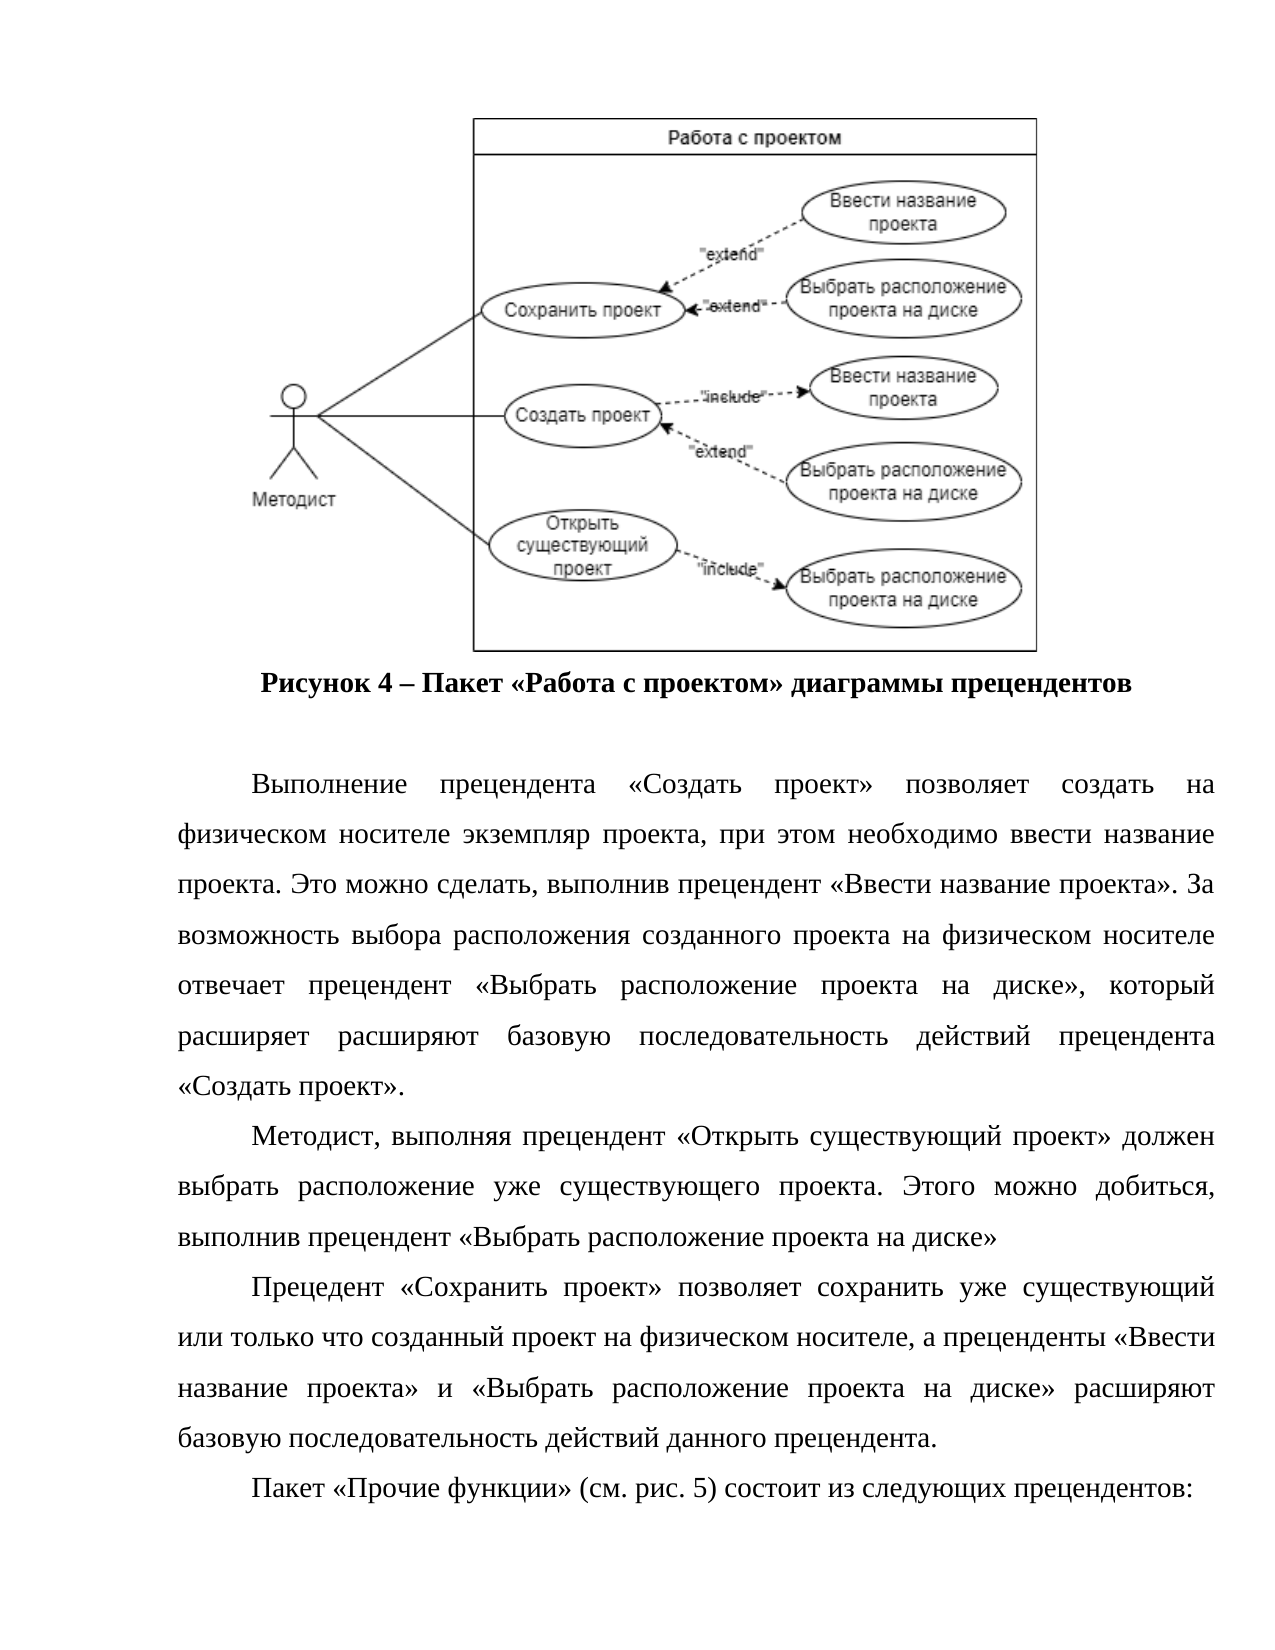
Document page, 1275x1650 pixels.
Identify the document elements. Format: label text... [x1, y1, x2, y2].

text Методист, выполняя прецендент «Открыть существующий проект» должен выбрать расположение уже существующего проекта. Этого можно добиться, выполнив прецендент «Выбрать расположение проекта на диске» [177, 1118, 1216, 1252]
text Выполнение прецендента «Создать проект» позволяет создать на физическом носителе экземпляр проекта, при этом необходимо ввести название проекта. Это можно сделать, выполнив прецендент «Ввести название проекта». За возможность выбора расположения созданного проекта на физическом носителе отвечает прецендент «Выбрать расположение проекта на диске», который расширяет расширяют базовую последовательность действий прецендента «Создать проект». [177, 766, 1216, 1101]
picture [251, 118, 1038, 652]
text Пакет «Прочие функции» (см. рис. 5) состоит из следующих прецендентов: [177, 1470, 1216, 1504]
text Прецедент «Сохранить проект» позволяет сохранить уже существующий или только что созданный проект на физическом носителе, а преценденты «Ввести название проекта» и «Выбрать расположение проекта на диске» расширяют базовую последовательность действий данного прецендента. [177, 1269, 1216, 1454]
text Рисунок 4 – Пакет «Работа с проектом» диаграммы прецендентов [177, 665, 1216, 699]
